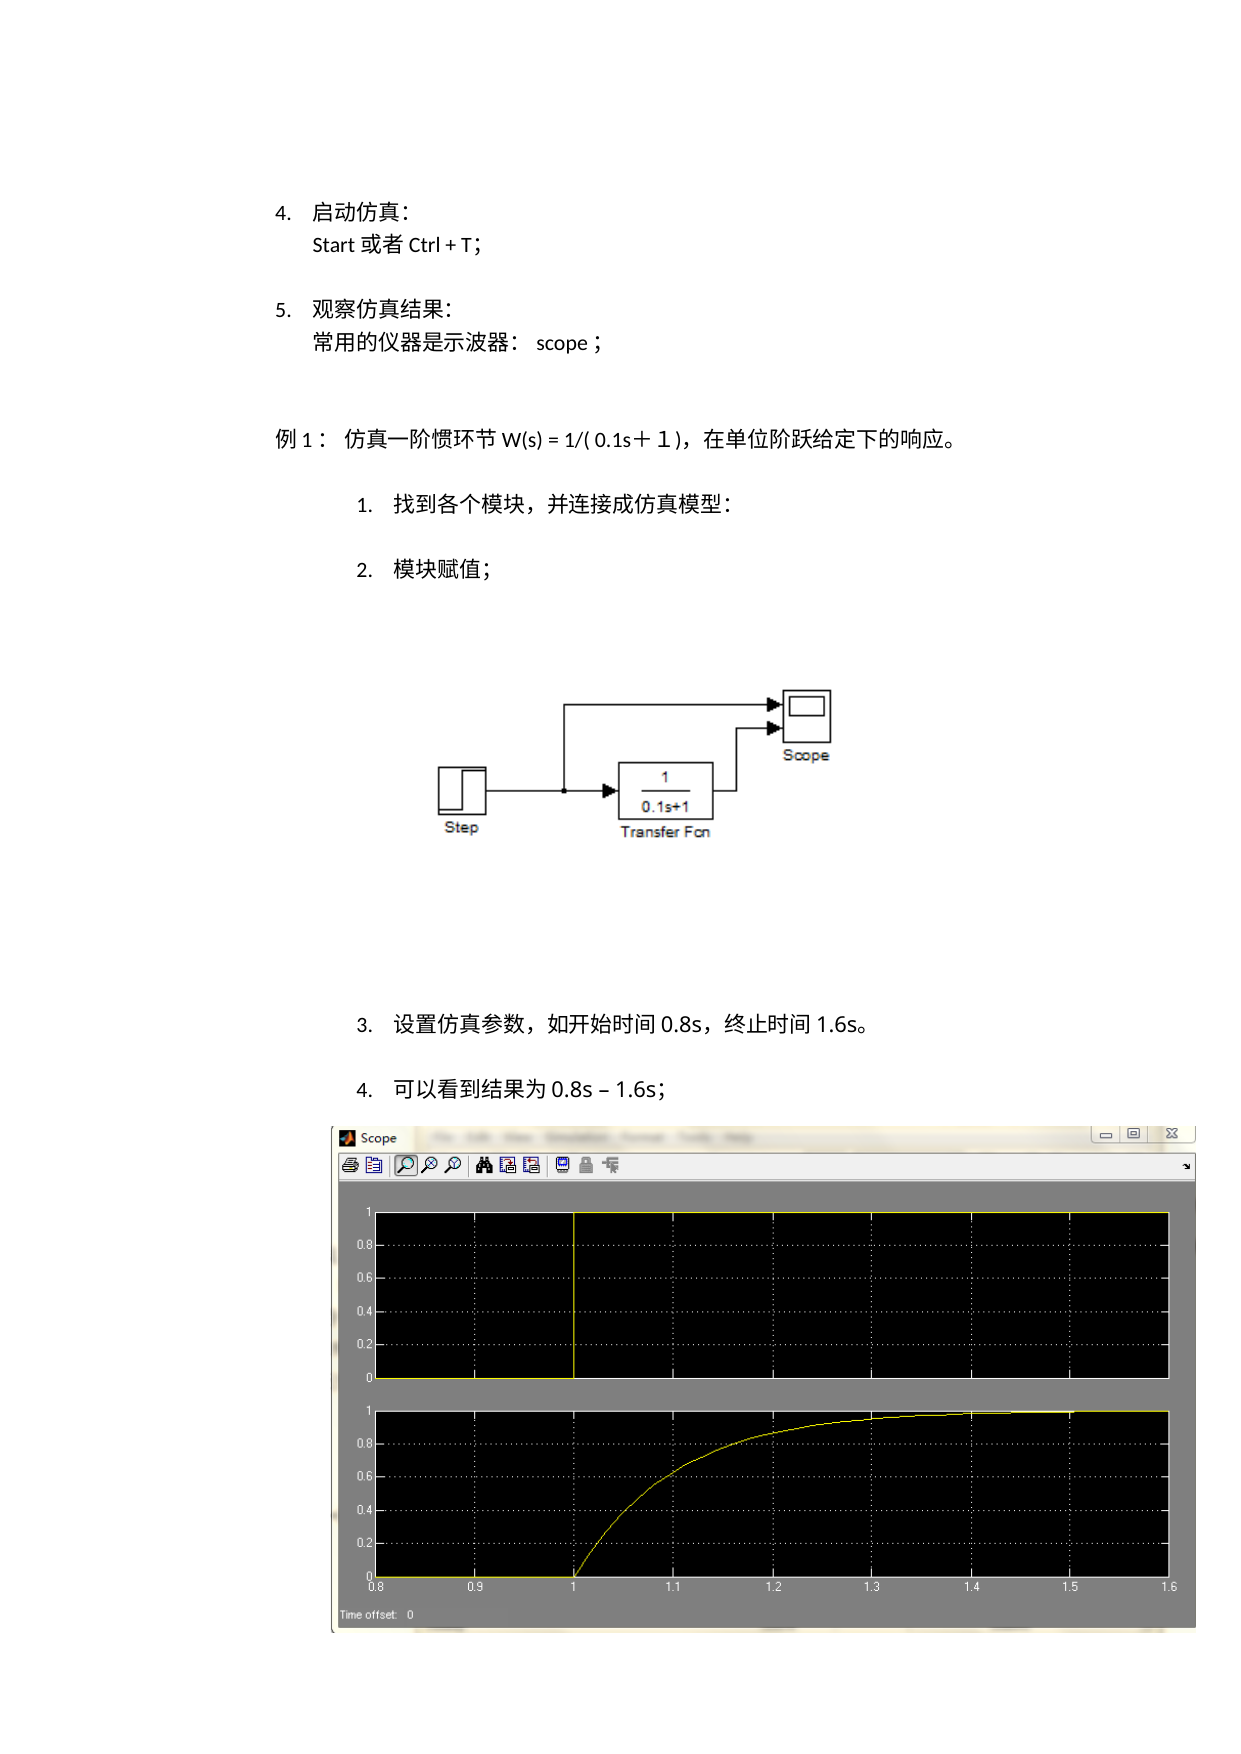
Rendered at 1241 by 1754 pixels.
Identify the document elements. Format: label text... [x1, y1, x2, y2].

list 常用的仪器是示波器： scope ； [312, 324, 1053, 357]
list 模块赋值； [356, 552, 1053, 584]
list 观察仿真结果： [275, 292, 1053, 324]
text 例1 ： 仿真一阶惯环节W(s) = 1/( 0.1s＋１)，在单位阶跃给定下的响应。 [187, 422, 1053, 454]
picture [386, 596, 916, 955]
list 启动仿真： [275, 194, 1053, 227]
list 可以看到结果为0.8s – 1.6s； [356, 1072, 1053, 1104]
list 找到各个模块，并连接成仿真模型： [356, 487, 1053, 519]
picture [330, 1126, 1196, 1633]
list 设置仿真参数，如开始时间0.8s，终止时间1.6s。 [356, 1007, 1053, 1039]
list Start 或者 Ctrl + T； [312, 227, 1053, 259]
